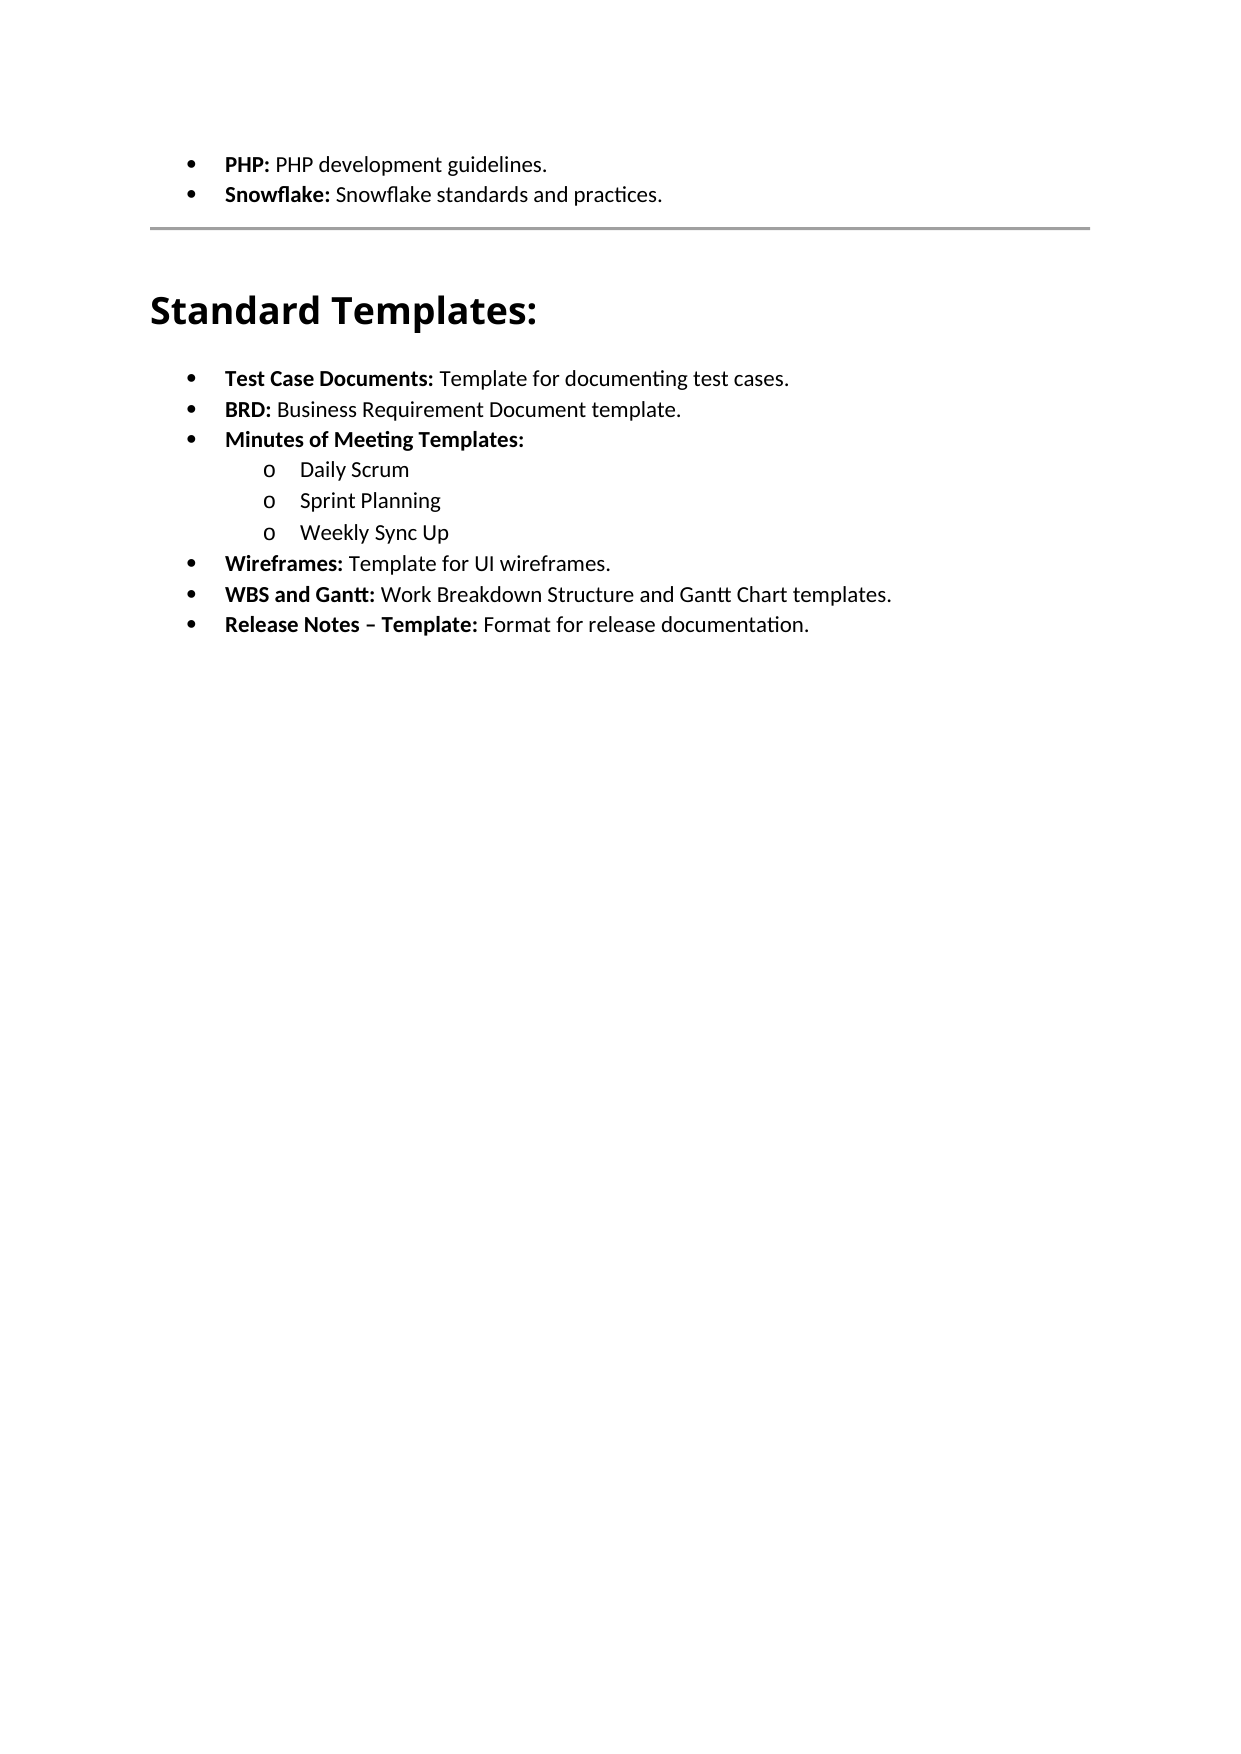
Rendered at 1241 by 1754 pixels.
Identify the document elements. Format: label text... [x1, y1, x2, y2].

list Test Case Documents: Template for documenting test cases. [187, 364, 1090, 392]
list Wireframes: Template for UI wireframes. [187, 549, 1090, 577]
text Standard Templates: [150, 284, 1090, 335]
list BRD: Business Requirement Document template. [187, 395, 1090, 423]
list WBS and Gantt: Work Breakdown Structure and Gantt Chart templates. [187, 580, 1090, 608]
list Snowflake: Snowflake standards and practices. [187, 180, 1090, 208]
list Sprint Planning [262, 487, 1090, 516]
list PHP: PHP development guidelines. [187, 150, 1090, 178]
list Weekly Sync Up [262, 518, 1090, 547]
list Daily Scrum [262, 455, 1090, 484]
list Release Notes – Template: Format for release documentation. [187, 610, 1090, 638]
list Minutes of Meeting Templates: [187, 425, 1090, 453]
